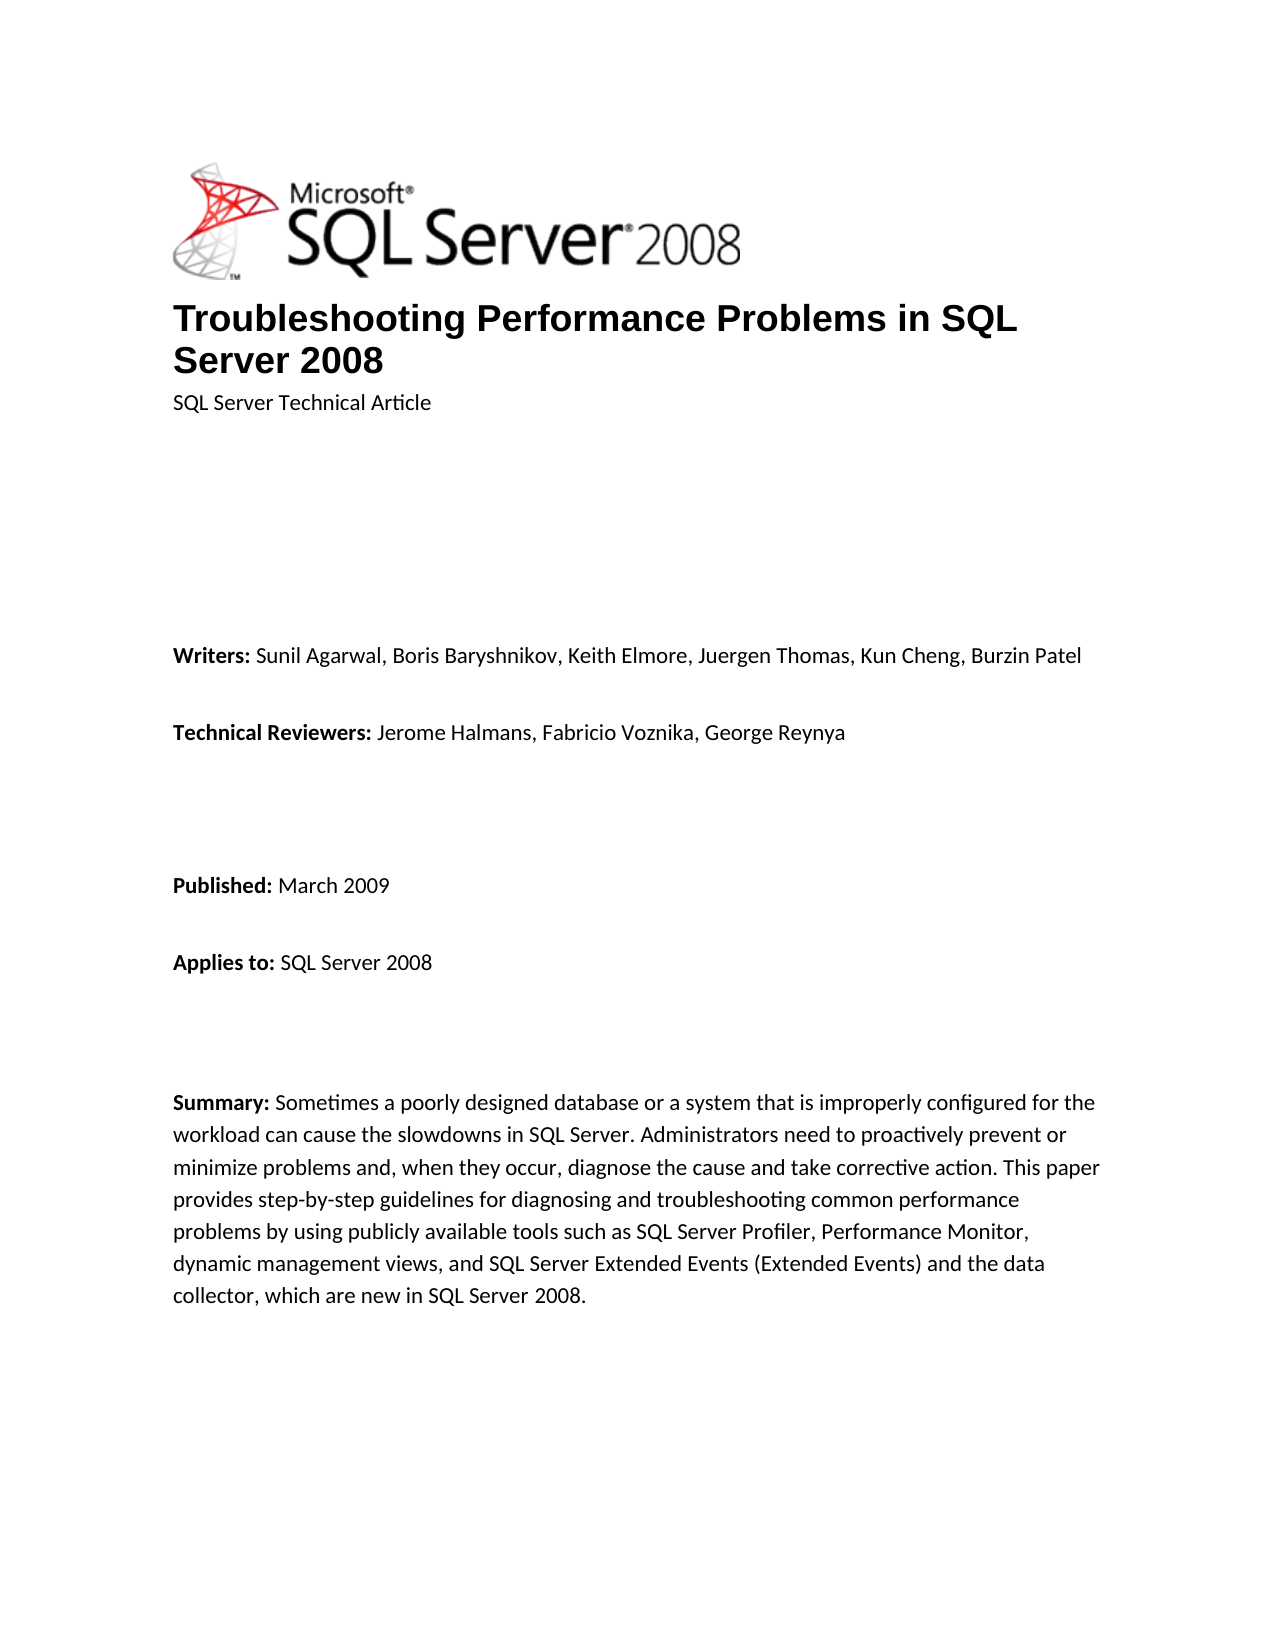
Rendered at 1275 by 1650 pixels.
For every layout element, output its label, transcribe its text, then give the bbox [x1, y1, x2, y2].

text Summary: Sometimes a poorly designed database or a system that is improperly configured for the workload can cause the slowdowns in SQL Server. Administrators need to proactively prevent or minimize problems and, when they occur, diagnose the cause and take corrective action. This paper provides step-by-step guidelines for diagnosing and troubleshooting common performance problems by using publicly available tools such as SQL Server Profiler, Performance Monitor, dynamic management views, and SQL Server Extended Events (Extended Events) and the data collector, which are new in SQL Server 2008. [173, 1088, 1102, 1309]
picture [172, 162, 740, 280]
subtitle Troubleshooting Performance Problems in SQL Server 2008 [173, 298, 1102, 382]
text Technical Reviewers: Jerome Halmans, Fabricio Voznika, George Reynya [173, 718, 1102, 746]
text SQL Server Technical Article [173, 388, 1102, 416]
text Published: March 2009 [173, 872, 1102, 900]
text Writers: Sunil Agarwal, Boris Baryshnikov, Keith Elmore, Juergen Thomas, Kun Cheng, Burzin Patel [173, 641, 1102, 669]
text Applies to: SQL Server 2008 [173, 948, 1102, 977]
